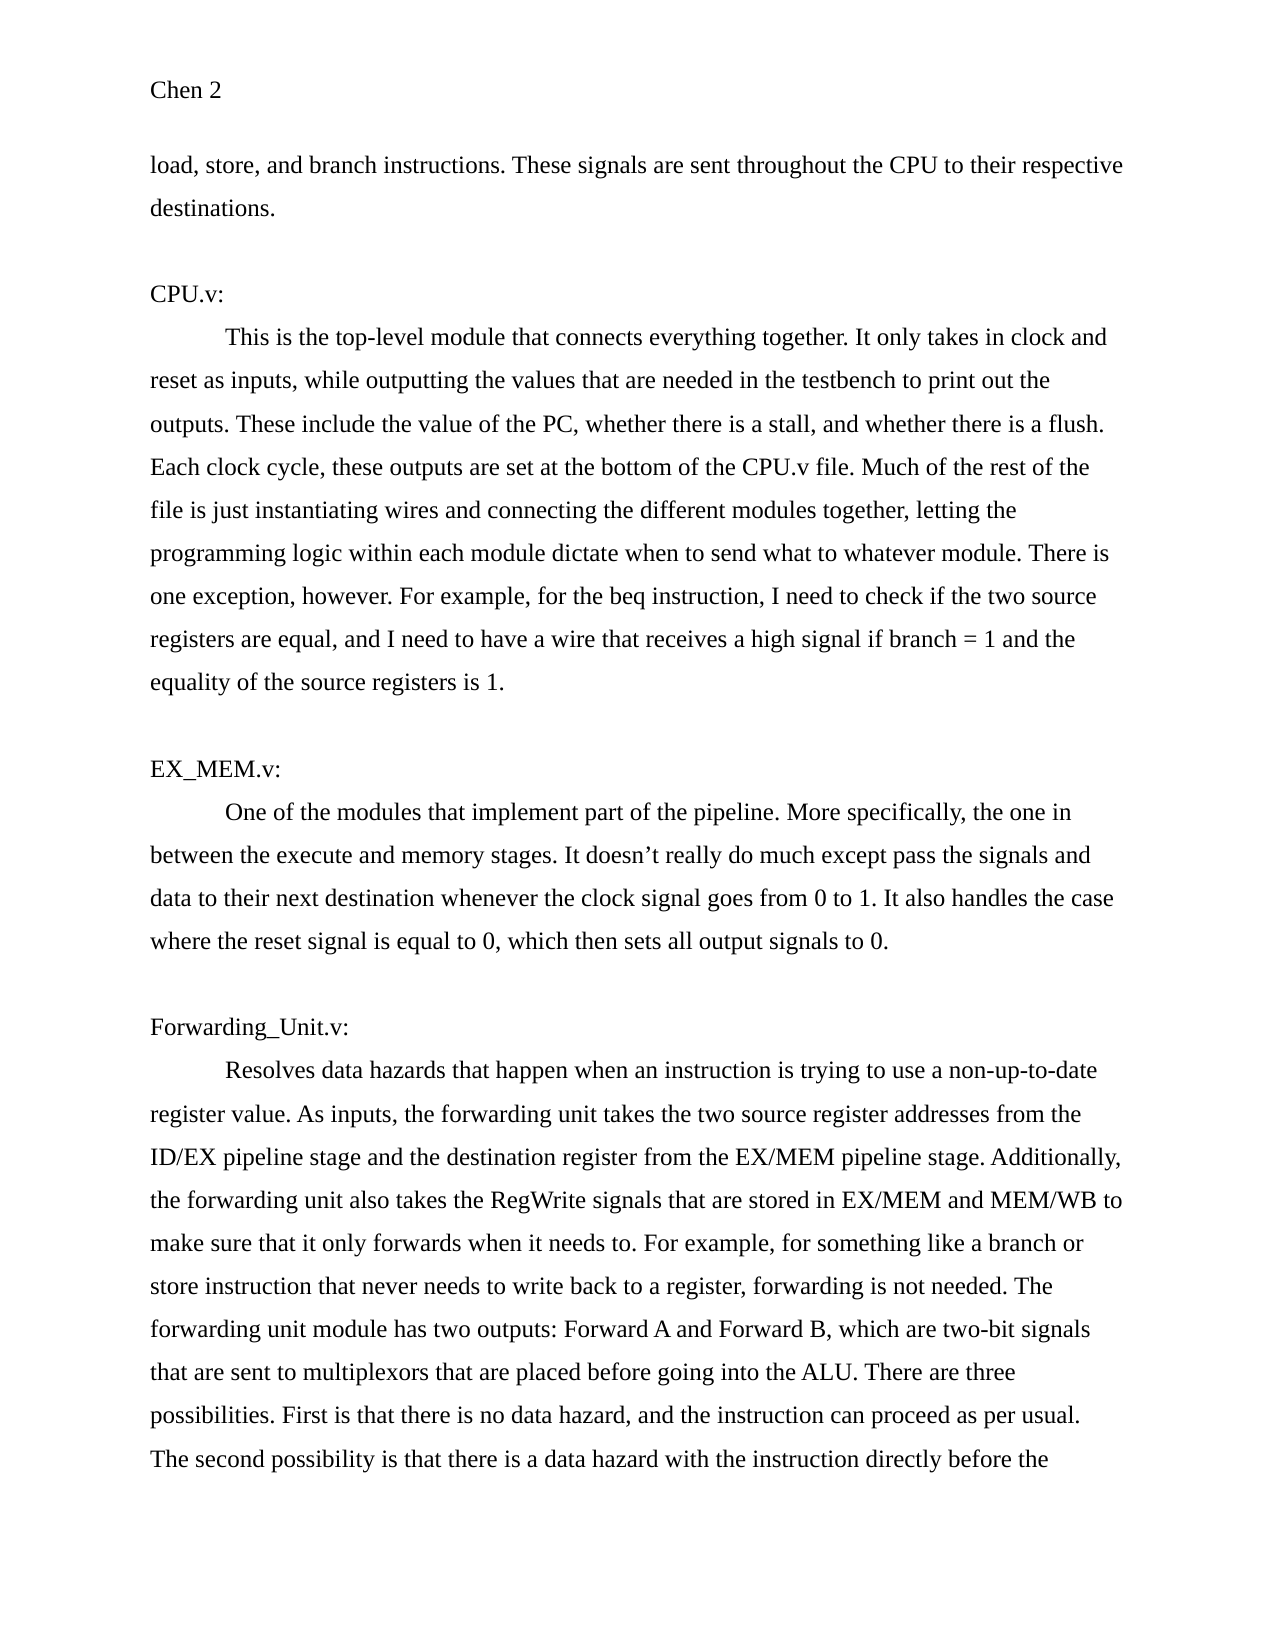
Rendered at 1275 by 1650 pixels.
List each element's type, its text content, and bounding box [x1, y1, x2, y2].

text CPU.v: [150, 279, 1125, 308]
text EX_MEM.v: [150, 754, 1125, 782]
text One of the modules that implement part of the pipeline. More specifically, the one in between the execute and memory stages. It doesn’t really do much except pass the signals and data to their next destination whenever the clock signal goes from 0 to 1. It also handles the case where the reset signal is equal to 0, which then sets all output signals to 0. [150, 797, 1125, 955]
text Forwarding_Unit.v: [150, 1012, 1125, 1041]
text This is the top-level module that connects everything together. It only takes in clock and reset as inputs, while outputting the values that are needed in the testbench to print out the outputs. These include the value of the PC, whether there is a stall, and whether there is a flush. Each clock cycle, these outputs are set at the bottom of the CPU.v file. Much of the rest of the file is just instantiating wires and connecting the different modules together, letting the programming logic within each module dictate when to send what to whatever module. There is one exception, however. For example, for the beq instruction, I need to check if the two source registers are equal, and I need to have a wire that receives a high signal if branch = 1 and the equality of the source registers is 1. [150, 322, 1125, 696]
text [150, 1056, 1125, 1472]
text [150, 150, 1125, 222]
